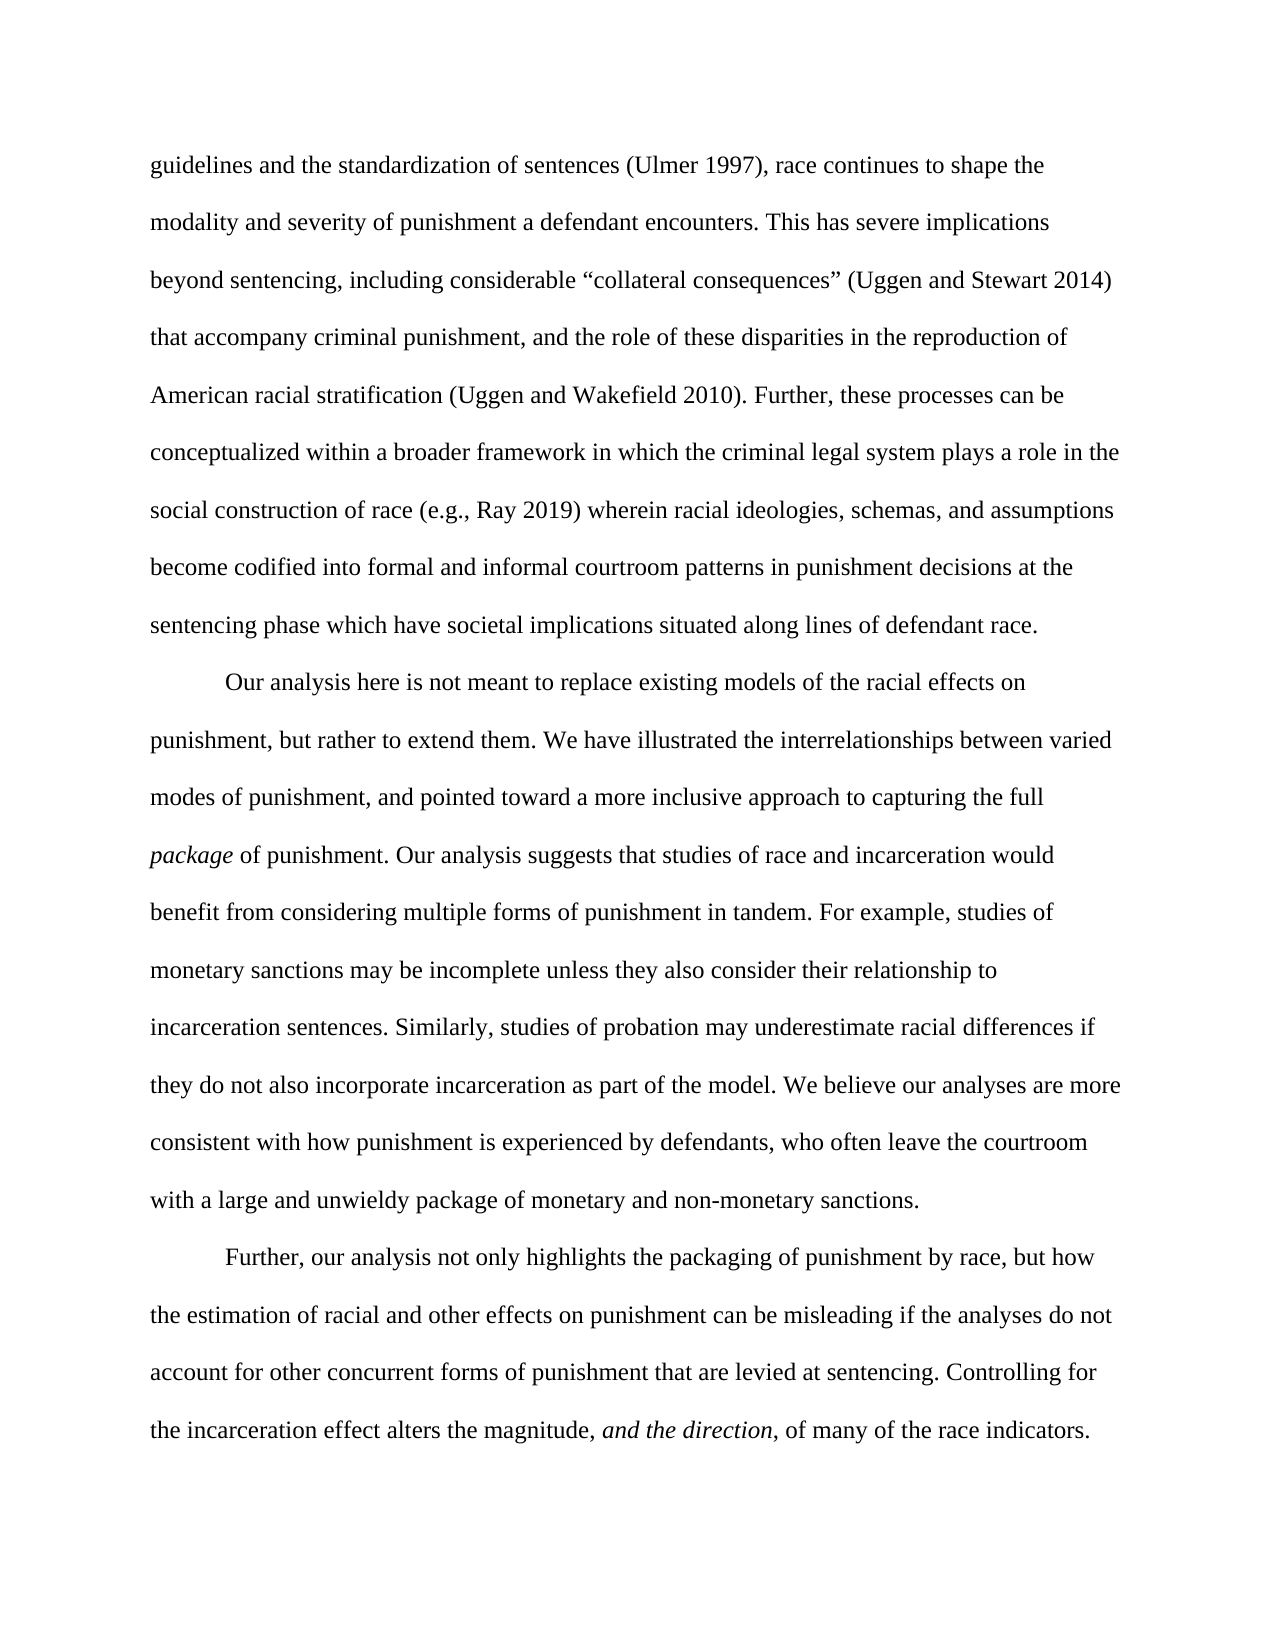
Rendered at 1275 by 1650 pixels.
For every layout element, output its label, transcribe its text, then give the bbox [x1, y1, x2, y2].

text Our analysis here is not meant to replace existing models of the racial effects on punishment, but rather to extend them. We have illustrated the interrelationships between varied modes of punishment, and pointed toward a more inclusive approach to capturing the full package of punishment. Our analysis suggests that studies of race and incarceration would benefit from considering multiple forms of punishment in tandem. For example, studies of monetary sanctions may be incomplete unless they also consider their relationship to incarceration sentences. Similarly, studies of probation may underestimate racial differences if they do not also incorporate incarceration as part of the model. We believe our analyses are more consistent with how punishment is experienced by defendants, who often leave the courtroom with a large and unwieldy package of monetary and non-monetary sanctions. [150, 667, 1125, 1214]
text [150, 150, 1125, 639]
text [150, 1242, 1125, 1444]
